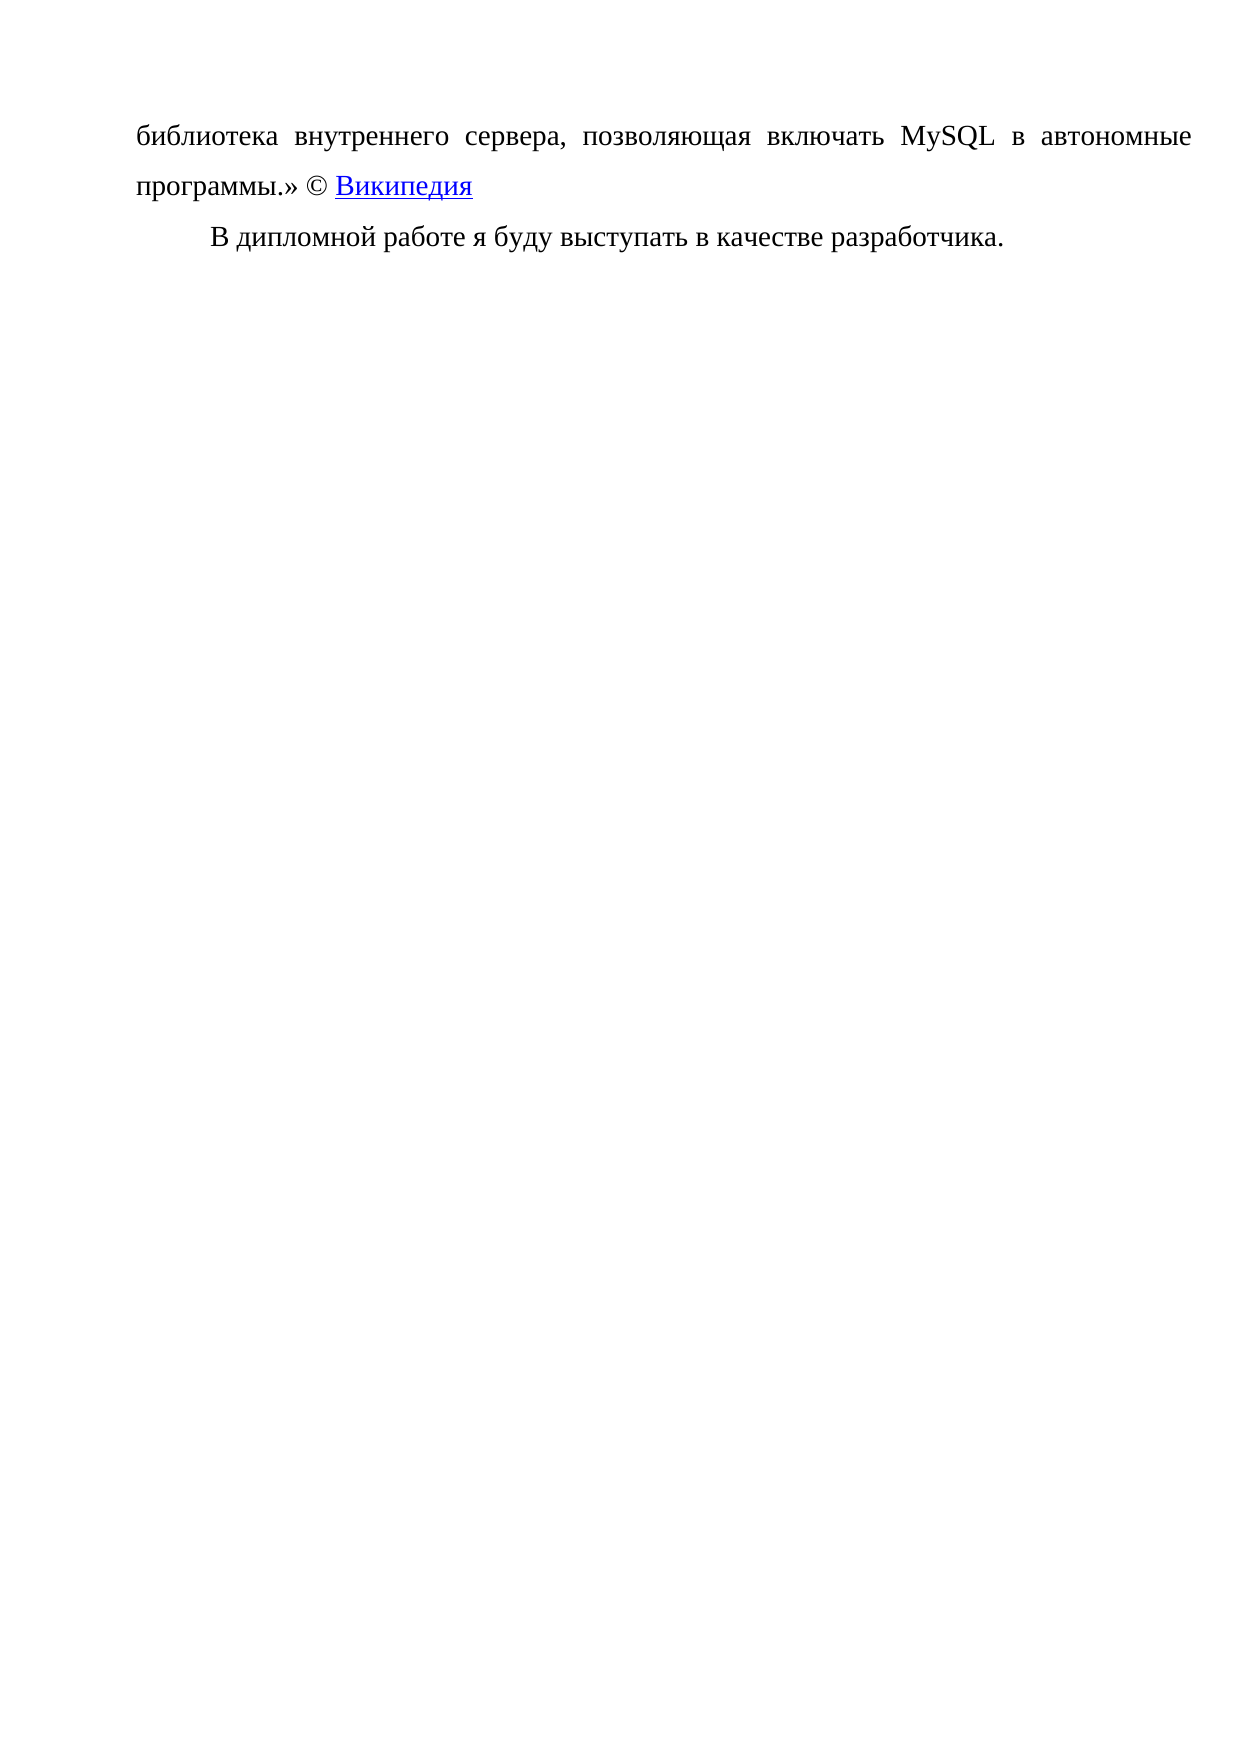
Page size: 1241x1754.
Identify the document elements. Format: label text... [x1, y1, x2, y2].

text В дипломной работе я буду выступать в качестве разработчика. [136, 219, 1193, 252]
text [136, 118, 1193, 202]
